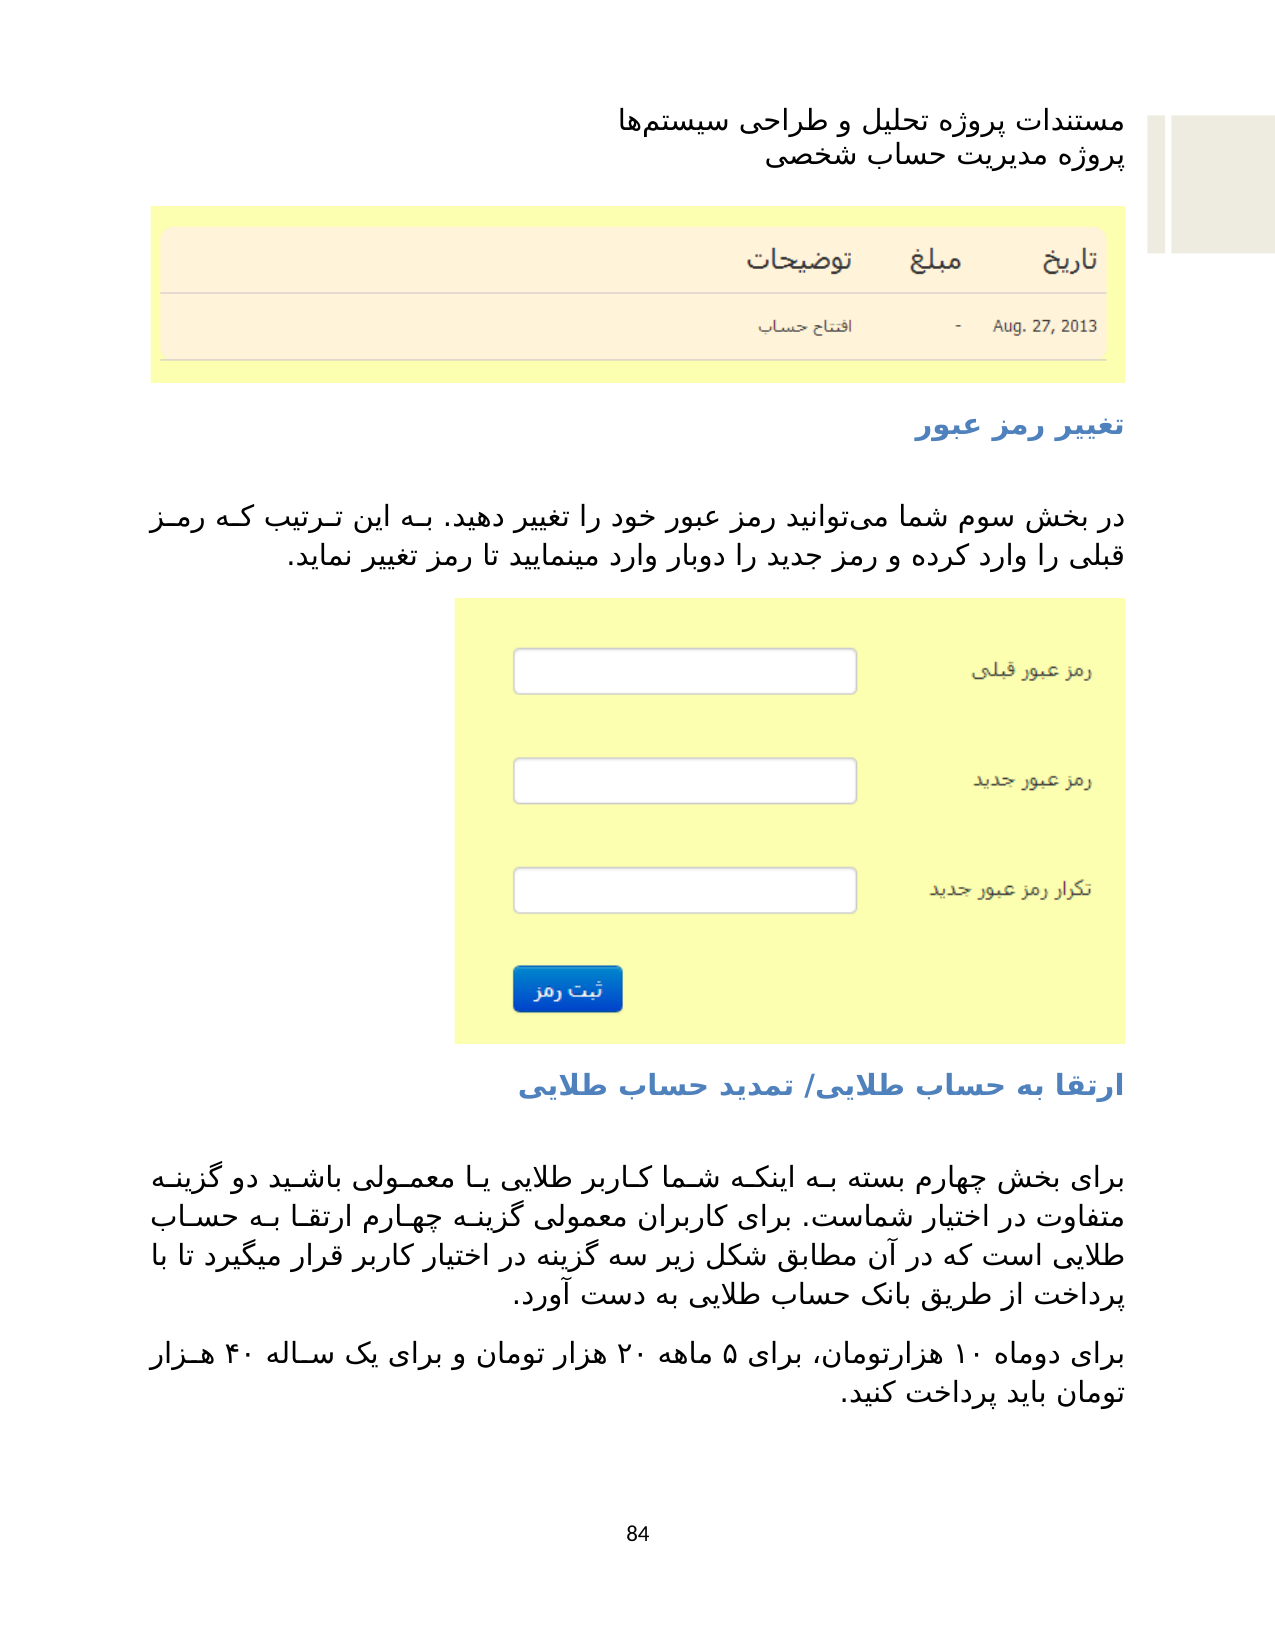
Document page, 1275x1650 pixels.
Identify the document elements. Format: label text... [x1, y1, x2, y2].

picture [150, 206, 1125, 383]
subtitle ارتقا به حساب طلایی/ تمدید حساب طلایی [150, 1068, 1125, 1102]
text برای بخش چهارم بسته به اینکه شما کاربر طلایی یا معمولی باشید دو گزینه متفاوت در اختیار شماست. برای کاربران معمولی گزینه چهارم ارتقا به حساب طلایی است که در آن مطابق شکل زیر سه گزینه در اختیار کاربر قرار میگیرد تا با پرداخت از طریق بانک حساب طلایی به دست آورد. [150, 1160, 1125, 1311]
text برای دوماه ۱۰ هزارتومان، برای ۵ ماهه ۲۰ هزار تومان و برای یک ساله ۴۰ هزار تومان باید پرداخت کنید. [150, 1337, 1125, 1410]
picture [454, 598, 1125, 1044]
text در بخش سوم شما می‌توانید رمز عبور خود را تغییر دهید. به این ترتیب که رمز قبلی را وارد کرده و رمز جدید را دوبار وارد مینمایید تا رمز تغییر نماید. [150, 499, 1125, 572]
subtitle تغییر رمز عبور [150, 408, 1125, 442]
